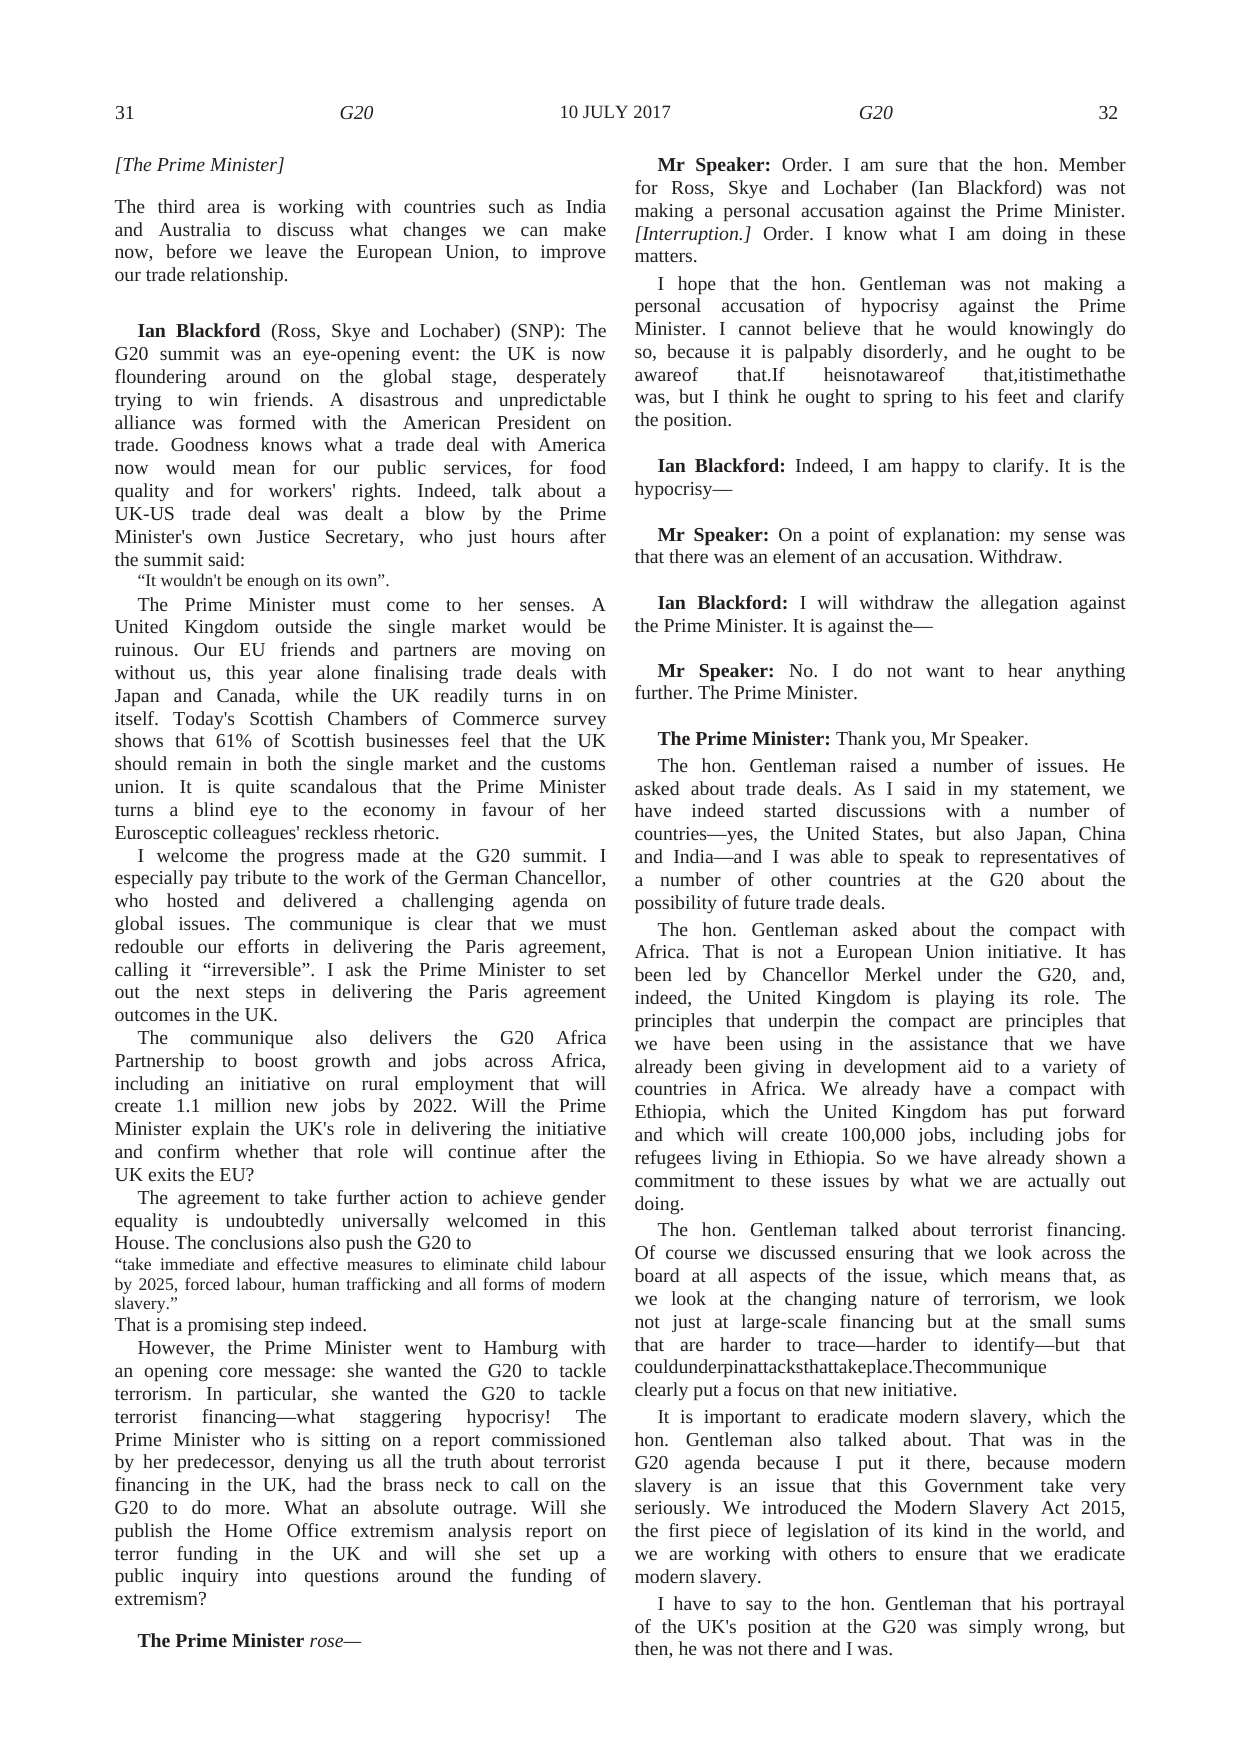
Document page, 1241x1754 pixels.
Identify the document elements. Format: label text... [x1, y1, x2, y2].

text G20 [859, 101, 895, 123]
text “take immediate and effective measures to eliminate child labour by 2025, forced labour, human trafficking and all forms of modern slavery.” [114, 1254, 607, 1313]
text The hon. Gentleman talked about terrorist financing. Of course we discussed ensuring that we look across the board at all aspects of the issue, which means that, as we look at the changing nature of terrorism, we look not just at large-scale financing but at the small sums that are harder to trace—harder to identify—but that couldunderpinattacksthattakeplace.Thecommunique clearly put a focus on that new initiative. [634, 1218, 1126, 1401]
text Ian Blackford (Ross, Skye and Lochaber) (SNP): The G20 summit was an eye-opening event: the UK is now floundering around on the global stage, desperately trying to win friends. A disastrous and unpredictable alliance was formed with the American President on trade. Goodness knows what a trade deal with America now would mean for our public services, for food quality and for workers' rights. Indeed, talk about a UK-US trade deal was dealt a blow by the Prime Minister's own Justice Secretary, who just hours after the summit said: [114, 319, 607, 570]
text The third area is working with countries such as India and Australia to discuss what changes we can make now, before we leave the European Union, to improve our trade relationship. [114, 195, 607, 286]
text The Prime Minister: Thank you, Mr Speaker. [634, 727, 1126, 750]
text Mr Speaker: Order. I am sure that the hon. Member for Ross, Skye and Lochaber (Ian Blackford) was not making a personal accusation against the Prime Minister. [Interruption.] Order. I know what I am doing in these matters. [634, 153, 1126, 267]
text “It wouldn't be enough on its own”. [114, 570, 607, 591]
text The Prime Minister must come to her senses. A United Kingdom outside the single market would be ruinous. Our EU friends and partners are moving on without us, this year alone finalising trade deals with Japan and Canada, while the UK readily turns in on itself. Today's Scottish Chambers of Commerce survey shows that 61% of Scottish businesses feel that the UK should remain in both the single market and the customs union. It is quite scandalous that the Prime Minister turns a blind eye to the economy in favour of her Eurosceptic colleagues' reckless rhetoric. [114, 593, 607, 843]
text G20 [339, 101, 375, 123]
text 32 [1098, 101, 1118, 123]
text I have to say to the hon. Gentleman that his portrayal of the UK's position at the G20 was simply wrong, but then, he was not there and I was. [634, 1592, 1126, 1660]
text The hon. Gentleman raised a number of issues. He asked about trade deals. As I said in my statement, we have indeed started discussions with a number of countries—yes, the United States, but also Japan, China and India—and I was able to speak to representatives of a number of other countries at the G20 about the possibility of future trade deals. [634, 754, 1126, 913]
text Mr Speaker: No. I do not want to hear anything further. The Prime Minister. [634, 660, 1126, 704]
text [The Prime Minister] [114, 153, 607, 176]
text Ian Blackford: I will withdraw the allegation against the Prime Minister. It is against the— [634, 591, 1126, 637]
text It is important to eradicate modern slavery, which the hon. Gentleman also talked about. That was in the G20 agenda because I put it there, because modern slavery is an issue that this Government take very seriously. We introduced the Modern Slavery Act 2015, the first piece of legislation of its kind in the world, and we are working with others to ensure that we eradicate modern slavery. [634, 1405, 1126, 1588]
text I welcome the progress made at the G20 summit. I especially pay tribute to the work of the German Chancellor, who hosted and delivered a challenging agenda on global issues. The communique is clear that we must redouble our efforts in delivering the Paris agreement, calling it “irreversible”. I ask the Prime Minister to set out the next steps in delivering the Paris agreement outcomes in the UK. [114, 843, 607, 1026]
text 10 JULY 2017 [559, 101, 671, 123]
text Mr Speaker: On a point of explanation: my sense was that there was an element of an accusation. Withdraw. [634, 523, 1126, 568]
text The agreement to take further action to achieve gender equality is undoubtedly universally welcomed in this House. The conclusions also push the G20 to [114, 1186, 607, 1254]
text The Prime Minister rose— [114, 1629, 607, 1652]
text The communique also delivers the G20 Africa Partnership to boost growth and jobs across Africa, including an initiative on rural employment that will create 1.1 million new jobs by 2022. Will the Prime Minister explain the UK's role in delivering the initiative and confirm whether that role will continue after the UK exits the EU? [114, 1026, 607, 1186]
text Ian Blackford: Indeed, I am happy to clarify. It is the hypocrisy— [634, 454, 1126, 500]
text I hope that the hon. Gentleman was not making a personal accusation of hypocrisy against the Prime Minister. I cannot believe that he would knowingly do so, because it is palpably disorderly, and he ought to be awareof that.If heisnotawareof that,itistimethathe was, but I think he ought to spring to his feet and clarify the position. [634, 271, 1126, 431]
text However, the Prime Minister went to Hamburg with an opening core message: she wanted the G20 to tackle terrorism. In particular, she wanted the G20 to tackle terrorist financing—what staggering hypocrisy! The Prime Minister who is sitting on a report commissioned by her predecessor, denying us all the truth about terrorist financing in the UK, had the brass neck to call on the G20 to do more. What an absolute outrage. Will she publish the Home Office extremism analysis report on terror funding in the UK and will she set up a public inquiry into questions around the funding of extremism? [114, 1336, 607, 1610]
text The hon. Gentleman asked about the compact with Africa. That is not a European Union initiative. It has been led by Chancellor Merkel under the G20, and, indeed, the United Kingdom is playing its role. The principles that underpin the compact are principles that we have been using in the assistance that we have already been giving in development aid to a variety of countries in Africa. We already have a compact with Ethiopia, which the United Kingdom has put forward and which will create 100,000 jobs, including jobs for refugees living in Ethiopia. So we have already shown a commitment to these issues by what we are actually out doing. [634, 918, 1126, 1214]
text 31 [115, 101, 135, 123]
text That is a promising step indeed. [114, 1313, 607, 1336]
